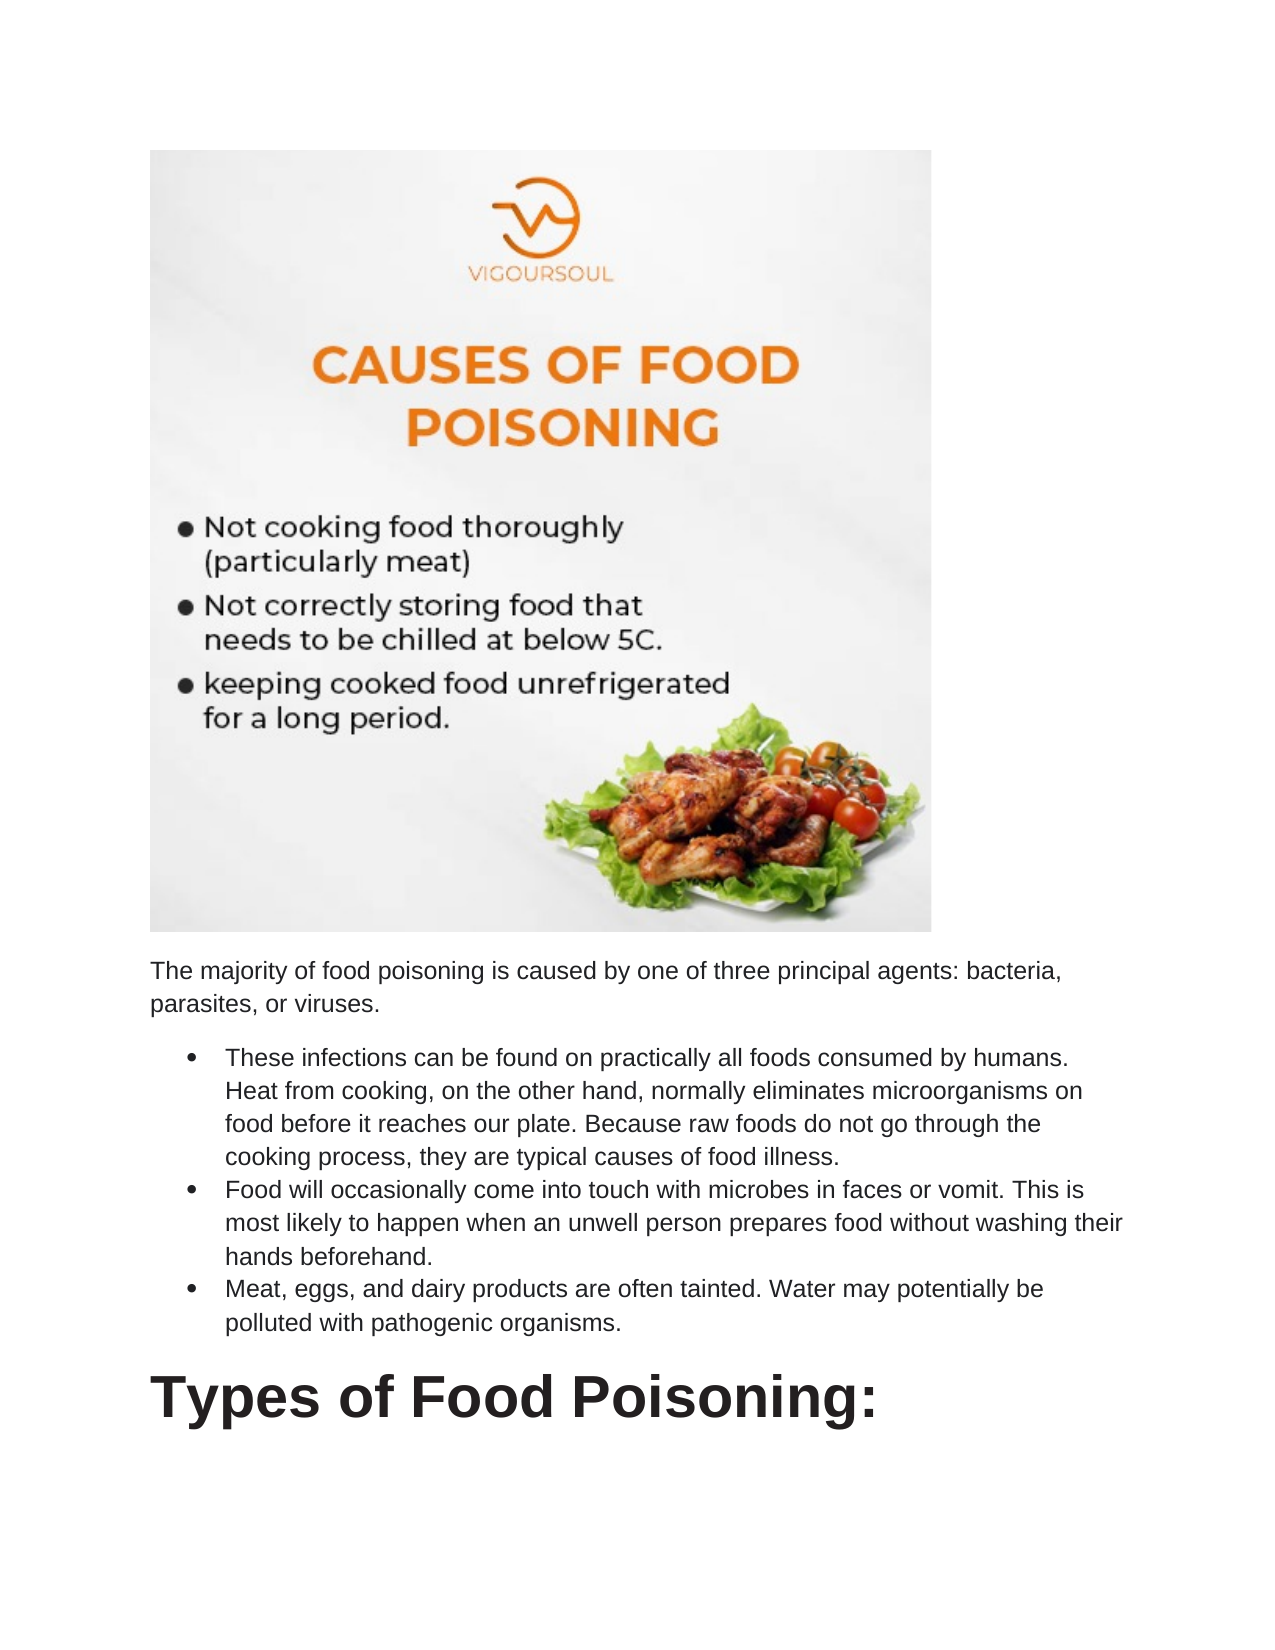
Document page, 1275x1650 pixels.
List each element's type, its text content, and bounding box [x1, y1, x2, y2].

text Types of Food Poisoning: [150, 1361, 1125, 1430]
picture [150, 150, 932, 932]
list These infections can be found on practically all foods consumed by humans. Heat from cooking, on the other hand, normally eliminates microorganisms on food before it reaches our plate. Because raw foods do not go through the cooking process, they are typical causes of food illness. [187, 1043, 1125, 1171]
list Meat, eggs, and dairy products are often tainted. Water may potentially be polluted with pathogenic organisms. [187, 1274, 1125, 1336]
text The majority of food poisoning is caused by one of three principal agents: bacteria, parasites, or viruses. [150, 956, 1125, 1018]
list Food will occasionally come into touch with microbes in faces or vomit. This is most likely to happen when an unwell person prepares food without washing their hands beforehand. [187, 1175, 1125, 1270]
